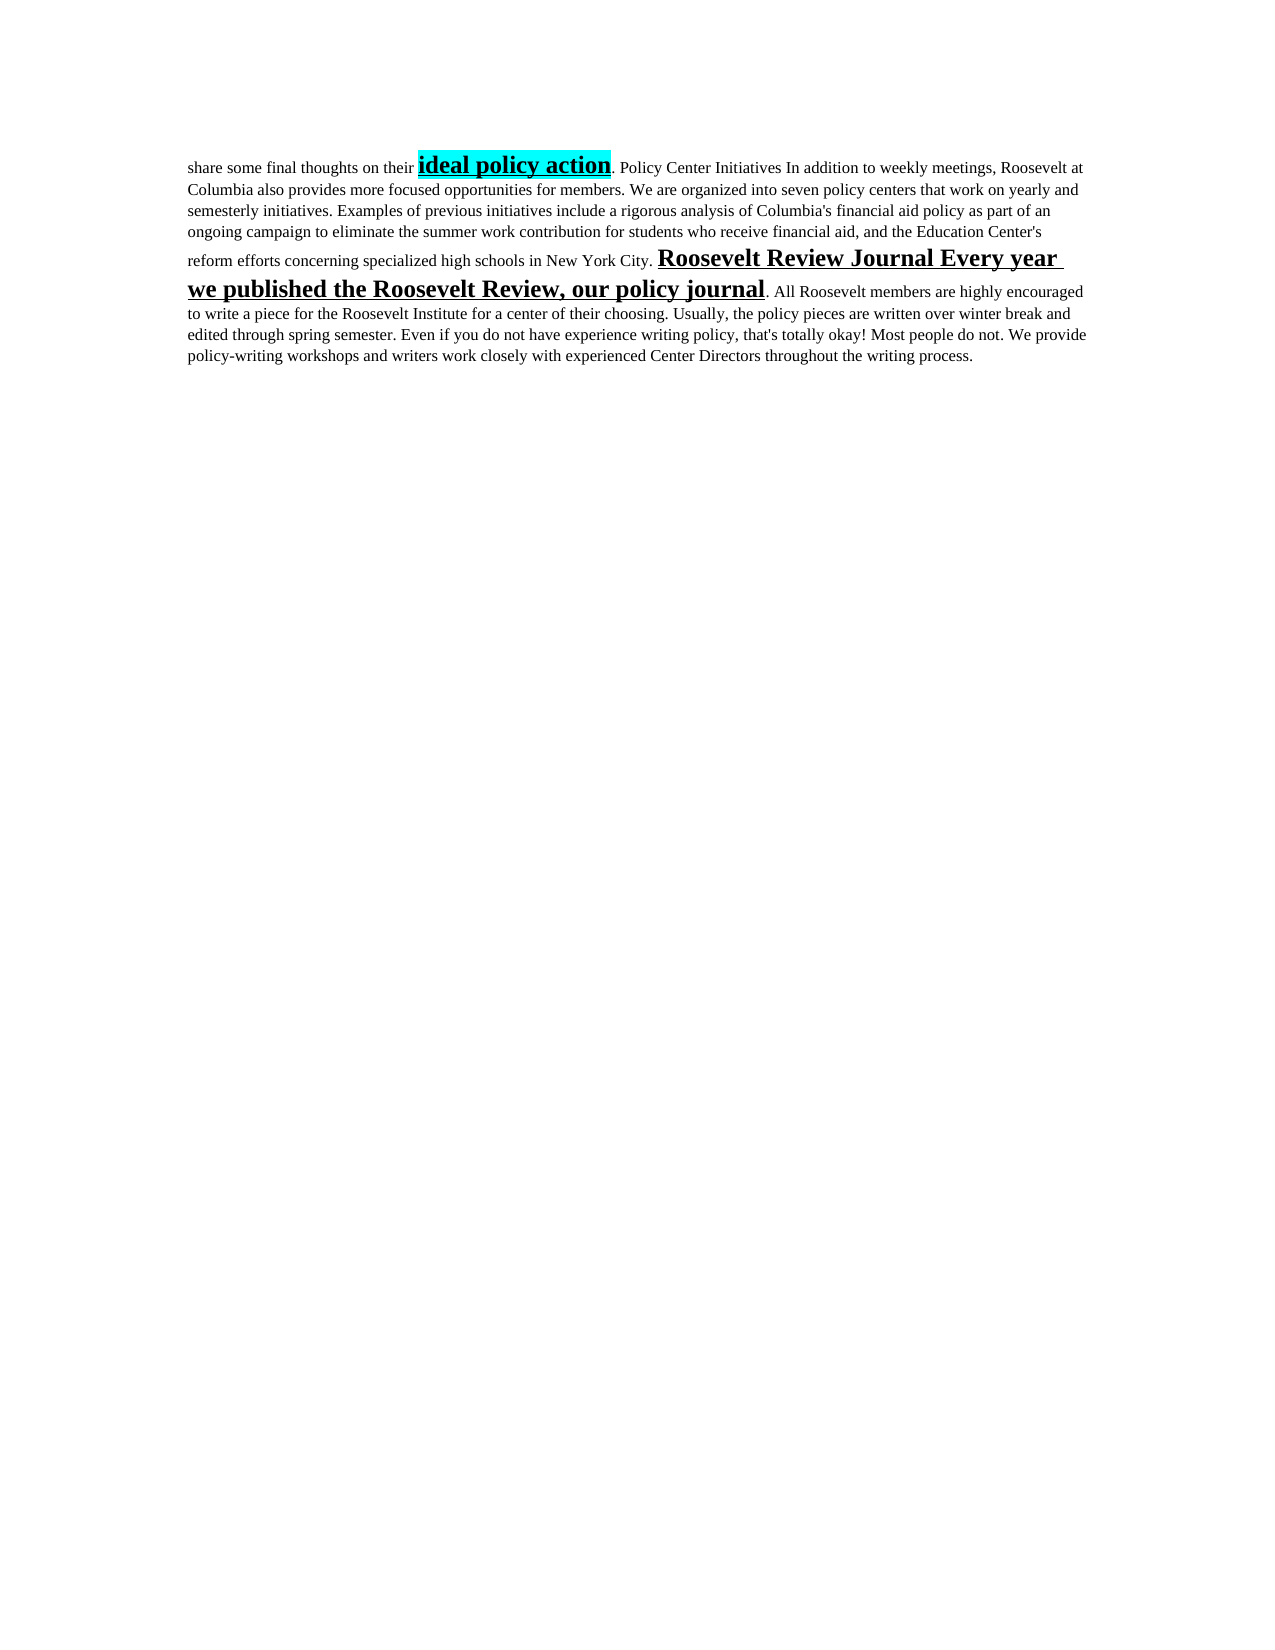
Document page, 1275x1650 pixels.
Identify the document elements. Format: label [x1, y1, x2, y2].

text [187, 150, 1087, 364]
